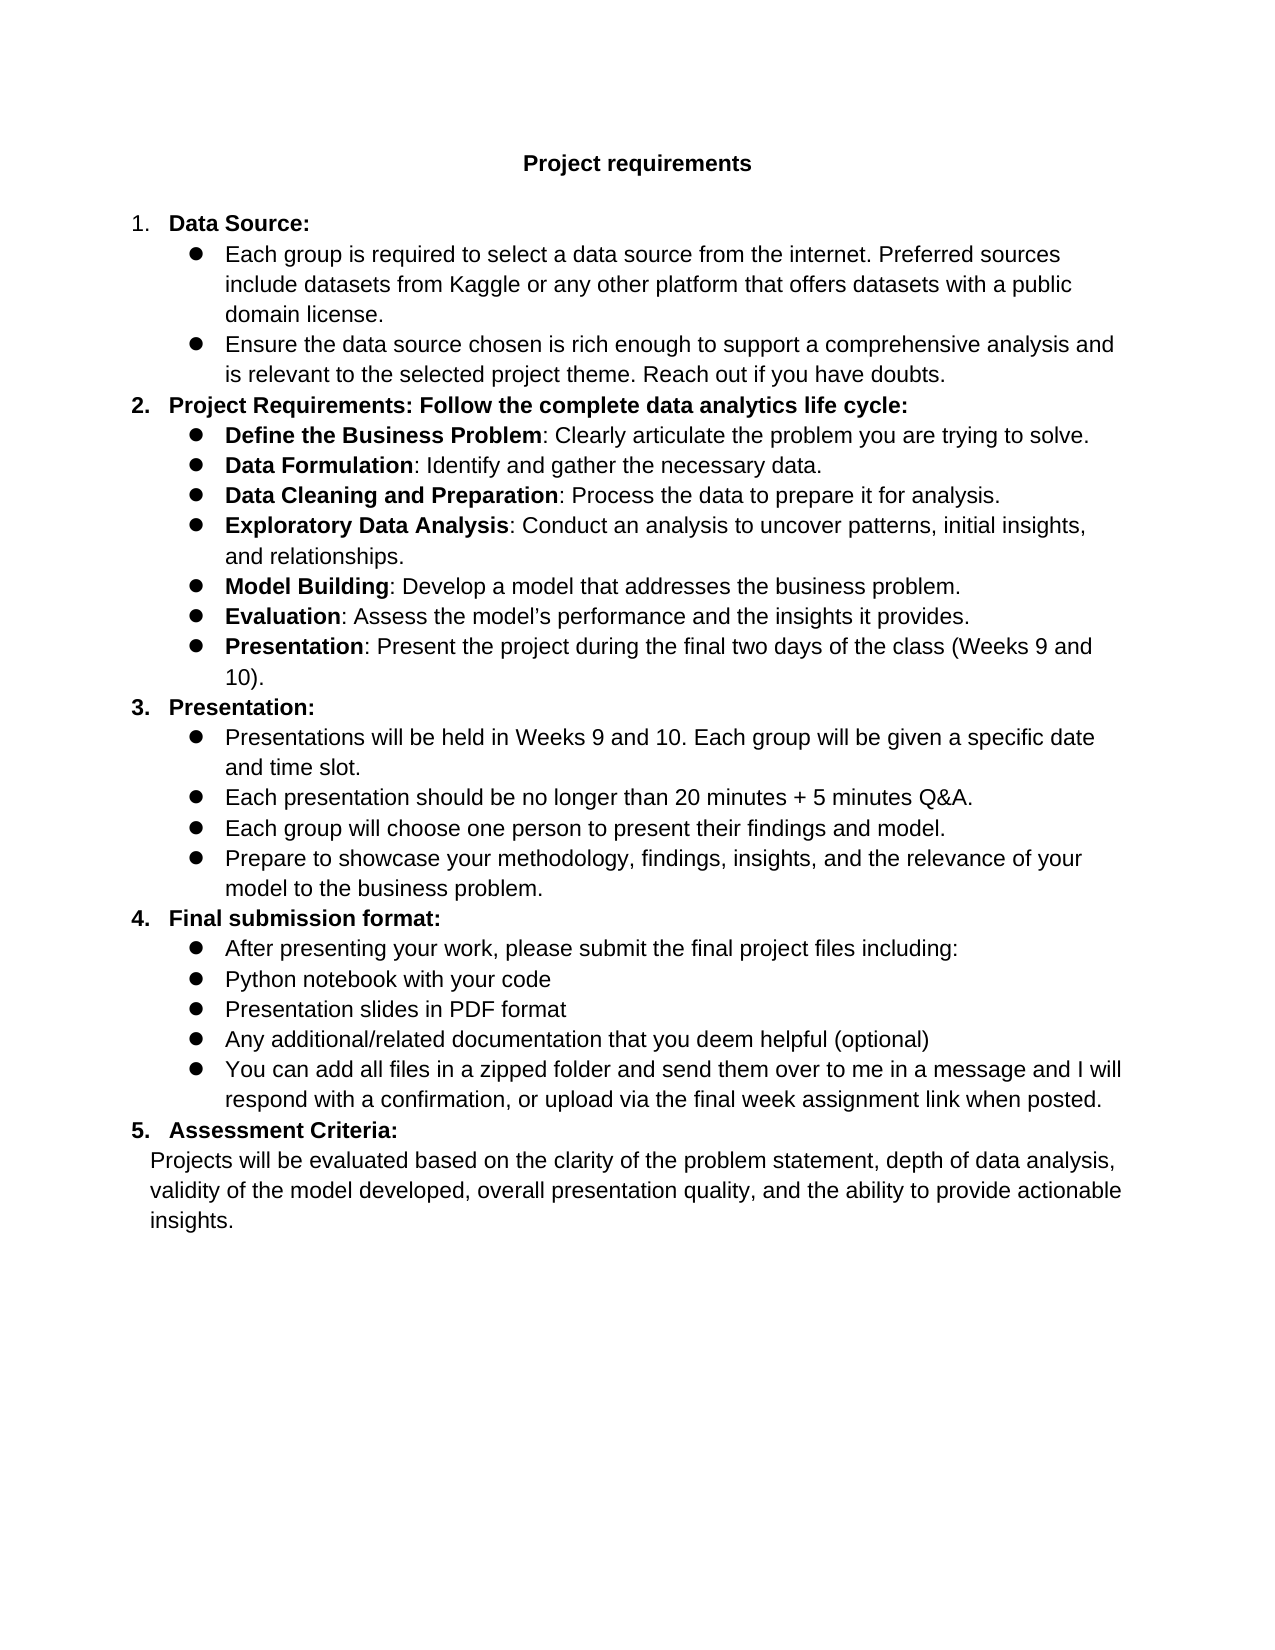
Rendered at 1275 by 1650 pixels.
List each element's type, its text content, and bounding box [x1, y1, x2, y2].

list Presentation: [131, 694, 1125, 720]
list Each presentation should be no longer than 20 minutes + 5 minutes Q&A. [187, 784, 1125, 811]
list Each group will choose one person to present their findings and model. [187, 814, 1125, 841]
list Evaluation: Assess the model’s performance and the insights it provides. [187, 603, 1125, 629]
list Data Source: [131, 210, 1125, 237]
text Projects will be evaluated based on the clarity of the problem statement, depth of data analysis, validity of the model developed, overall presentation quality, and the ability to provide actionable insights. [150, 1147, 1125, 1234]
list Project Requirements: Follow the complete data analytics life cycle: [131, 392, 1125, 418]
text Project requirements [150, 150, 1125, 176]
list After presenting your work, please submit the final project files including: [187, 935, 1125, 962]
list Exploratory Data Analysis: Conduct an analysis to uncover patterns, initial insights, and relationships. [187, 512, 1125, 569]
list Presentation slides in PDF format [187, 996, 1125, 1022]
list You can add all files in a zipped folder and send them over to me in a message and I will respond with a confirmation, or upload via the final week assignment link when posted. [187, 1056, 1125, 1113]
list Presentation: Present the project during the final two days of the class (Weeks 9 and 10). [187, 633, 1125, 690]
list Any additional/related documentation that you deem helpful (optional) [187, 1026, 1125, 1052]
list Assessment Criteria: [131, 1117, 1125, 1143]
list Define the Business Problem: Clearly articulate the problem you are trying to solve. [187, 422, 1125, 448]
list Data Formulation: Identify and gather the necessary data. [187, 452, 1125, 478]
list Prepare to showcase your methodology, findings, insights, and the relevance of your model to the business problem. [187, 845, 1125, 901]
list Each group is required to select a data source from the internet. Preferred sources include datasets from Kaggle or any other platform that offers datasets with a public domain license. [187, 241, 1125, 327]
list Model Building: Develop a model that addresses the business problem. [187, 573, 1125, 599]
list Presentations will be held in Weeks 9 and 10. Each group will be given a specific date and time slot. [187, 724, 1125, 781]
list Python notebook with your code [187, 966, 1125, 992]
list Ensure the data source chosen is rich enough to support a comprehensive analysis and is relevant to the selected project theme. Reach out if you have doubts. [187, 331, 1125, 388]
list Final submission format: [131, 905, 1125, 932]
list Data Cleaning and Preparation: Process the data to prepare it for analysis. [187, 482, 1125, 509]
